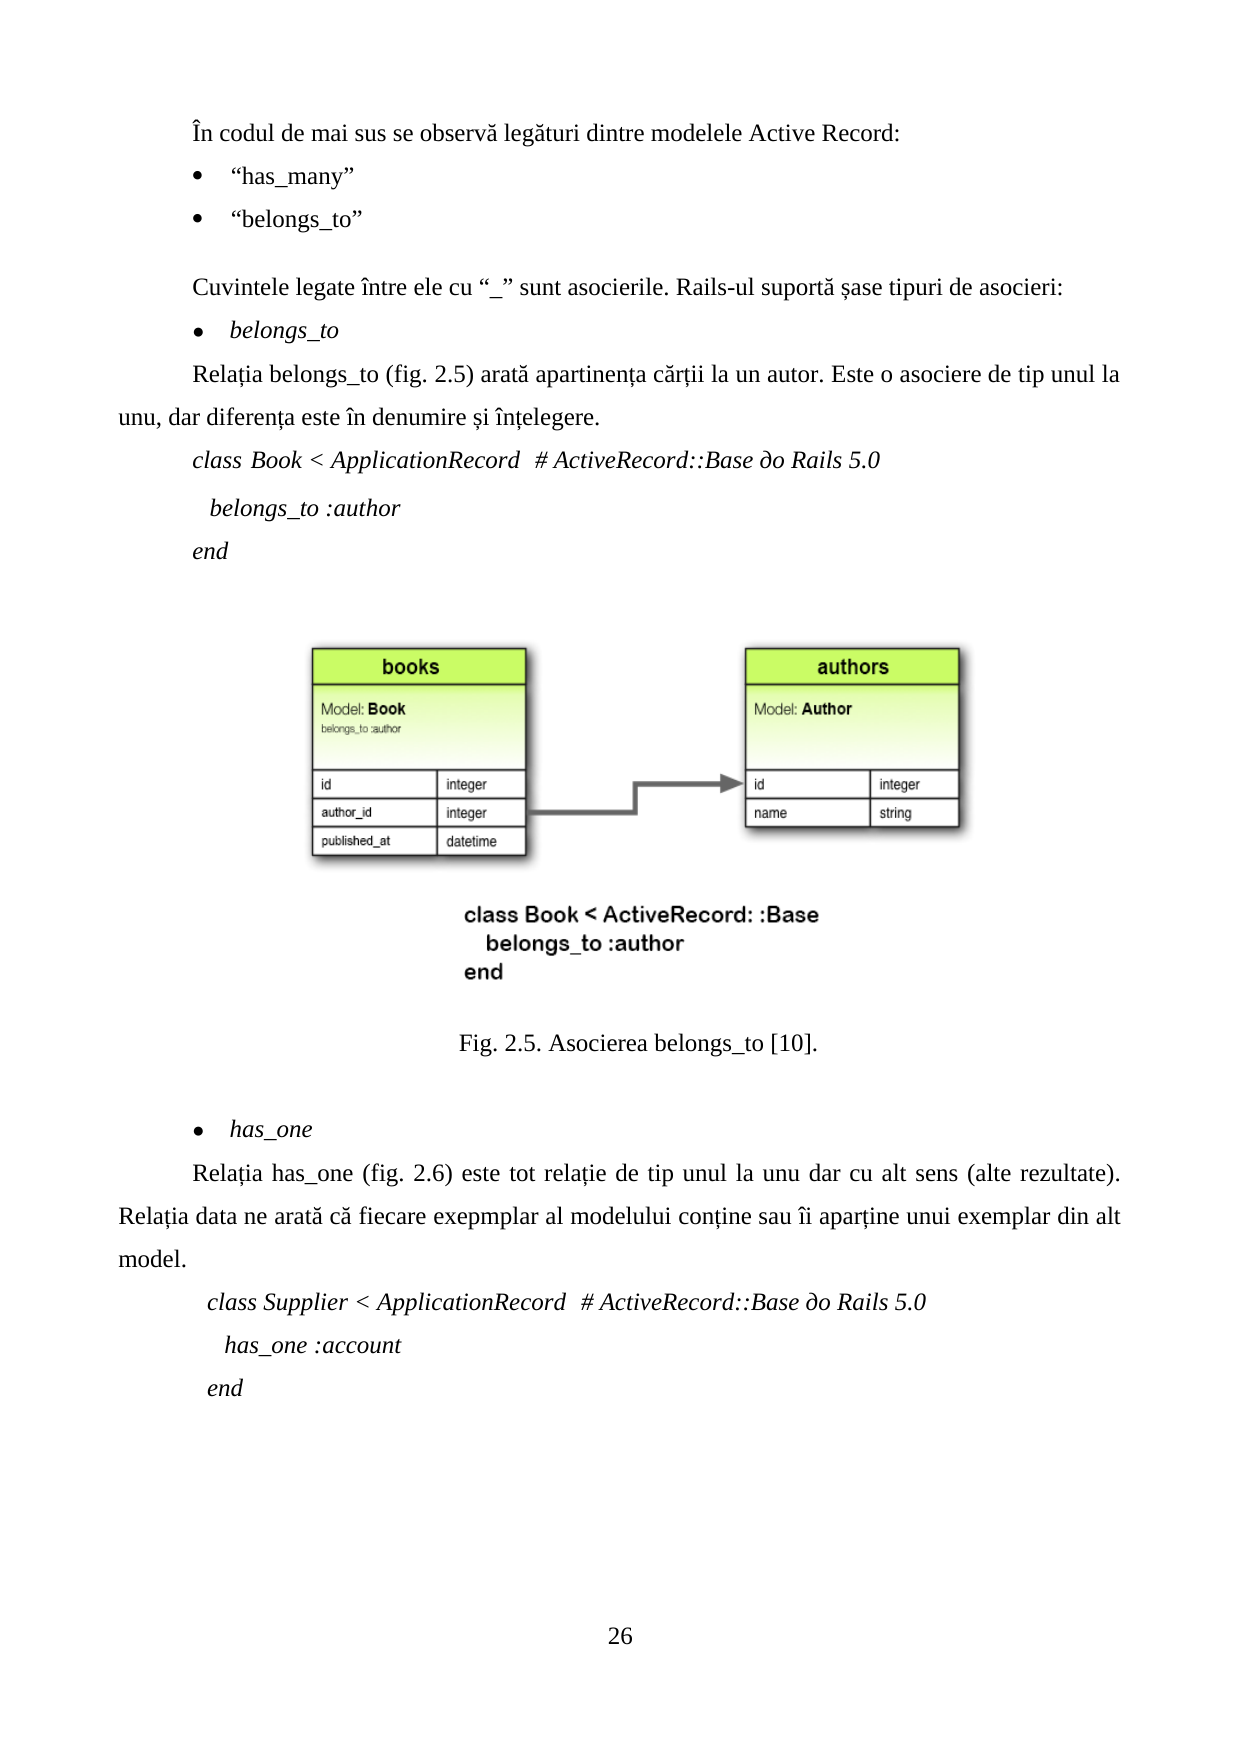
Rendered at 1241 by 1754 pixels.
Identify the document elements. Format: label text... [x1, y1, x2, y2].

text Relația has_one (fig. 2.6) este tot relație de tip unul la unu dar cu alt sens (alte rezultate). Relația data ne arată că fiecare exepmplar al modelului conține sau îi aparține unui exemplar din alt model. [118, 1158, 1122, 1273]
text În codul de mai sus se observă legături dintre modelele Active Record: [118, 118, 1122, 147]
list “belongs_to” [193, 204, 1122, 233]
text belongs_to :author [118, 493, 1122, 522]
list “has_many” [193, 161, 1122, 190]
text Fig. 2.5. Asocierea belongs_to [10]. [118, 1028, 1084, 1057]
list belongs_to [192, 316, 1084, 344]
text Cuvintele legate între ele cu “_” sunt asocierile. Rails-ul suportă șase tipuri de asocieri: [118, 272, 1122, 301]
text class Supplier < ApplicationRecord # ActiveRecord::Base до Rails 5.0 [118, 1287, 1122, 1316]
text has_one :account [118, 1330, 1122, 1359]
text class Book < ApplicationRecord # ActiveRecord::Base до Rails 5.0 [118, 445, 1122, 474]
list has_one [192, 1114, 1084, 1143]
text end [118, 1373, 1122, 1402]
picture [288, 622, 988, 1014]
text end [118, 536, 1122, 565]
text Relația belongs_to (fig. 2.5) arată apartinența cărții la un autor. Este o asociere de tip unul la unu, dar diferența este în denumire și înțelegere. [118, 359, 1122, 431]
